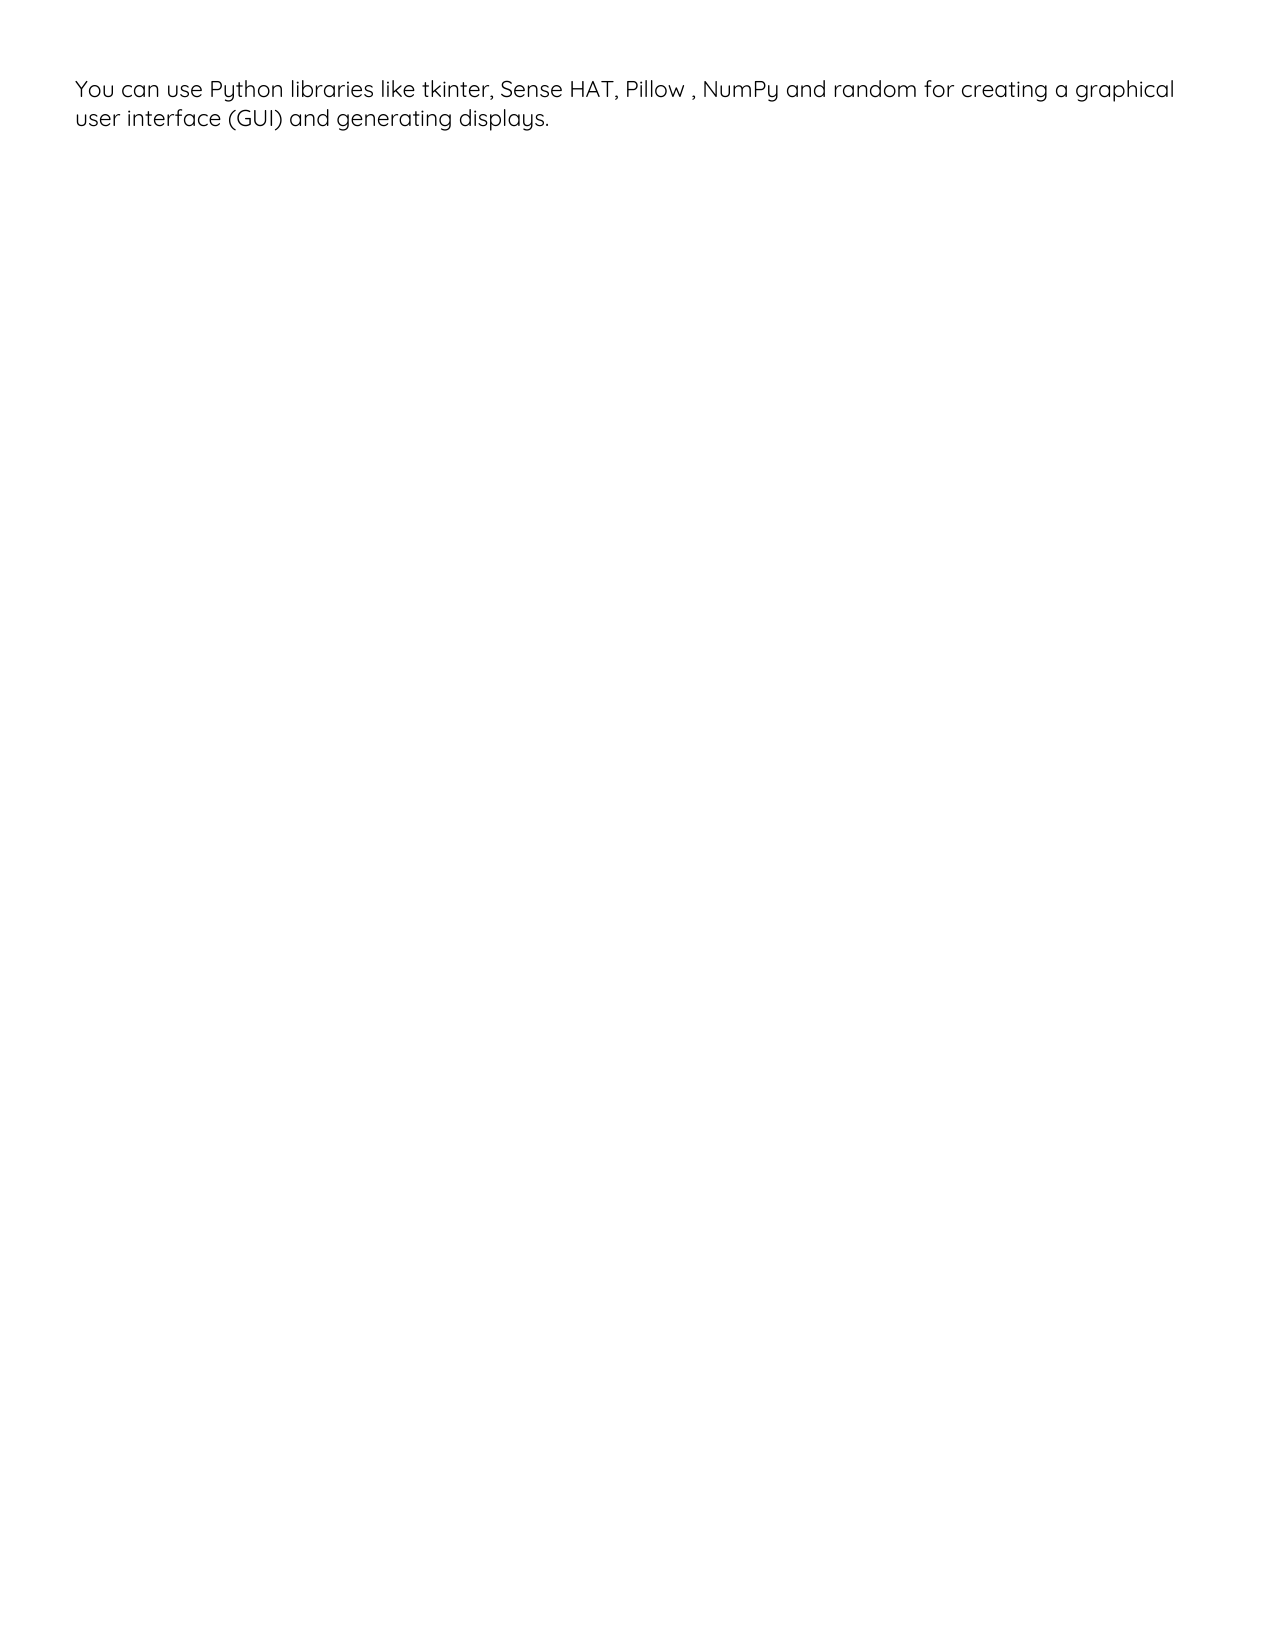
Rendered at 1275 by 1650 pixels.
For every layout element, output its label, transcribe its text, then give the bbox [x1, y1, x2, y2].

text You can use Python libraries like tkinter, Sense HAT, Pillow , NumPy and random for creating a graphical user interface (GUI) and generating displays. [75, 75, 1200, 132]
